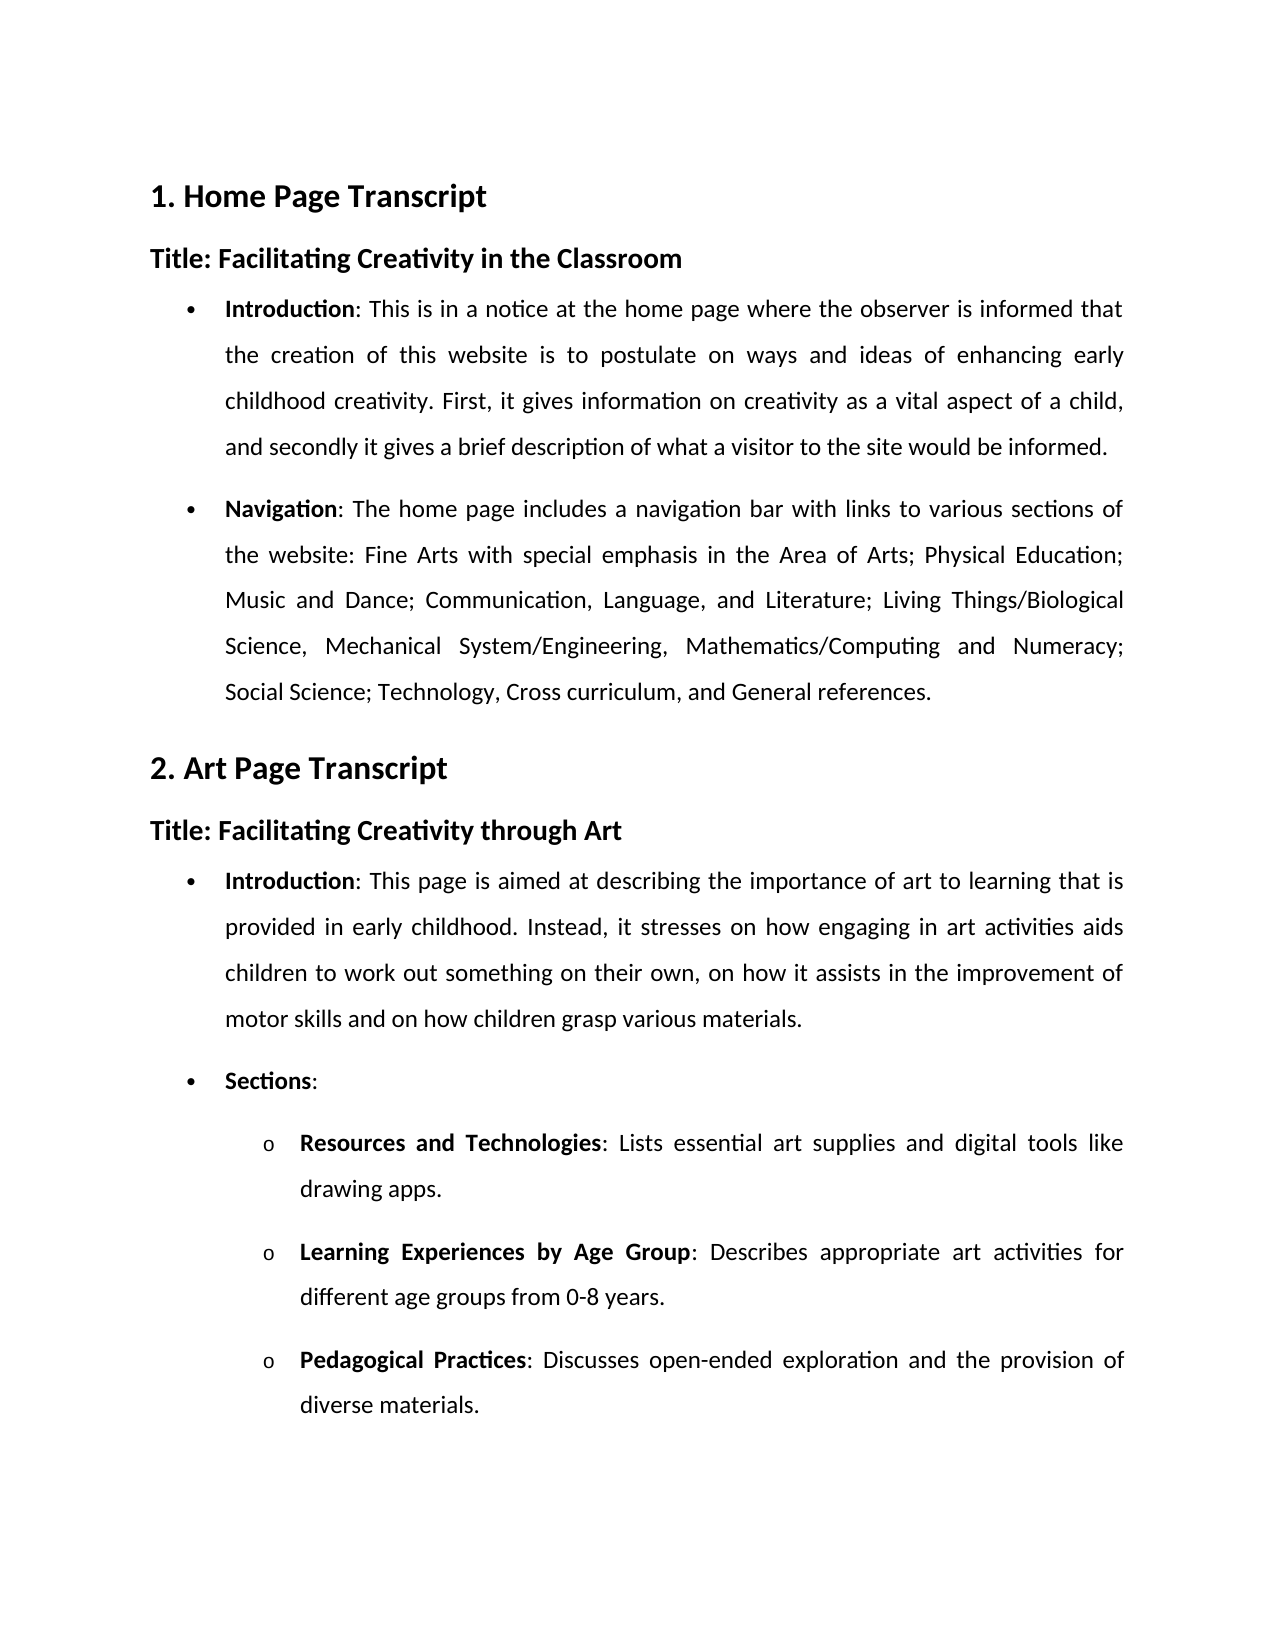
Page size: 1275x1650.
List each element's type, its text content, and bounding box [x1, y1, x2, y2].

subtitle Title: Facilitating Creativity in the Classroom [150, 240, 1125, 276]
subtitle 1. Home Page Transcript [150, 175, 1125, 216]
list Navigation: The home page includes a navigation bar with links to various sections of the website: Fine Arts with special emphasis in the Area of Arts; Physical Education; Music and Dance; Communication, Language, and Literature; Living Things/Biological Science, Mechanical System/Engineering, Mathematics/Computing and Numeracy; Social Science; Technology, Cross curriculum, and General references. [187, 493, 1125, 707]
list Introduction: This page is aimed at describing the importance of art to learning that is provided in early childhood. Instead, it stresses on how engaging in art activities aids children to work out something on their own, on how it assists in the improvement of motor skills and on how children grasp various materials. [187, 866, 1125, 1033]
list Sections: [187, 1065, 1125, 1096]
list Pedagogical Practices: Discusses open-ended exploration and the provision of diverse materials. [262, 1344, 1125, 1420]
list Resources and Technologies: Lists essential art supplies and digital tools like drawing apps. [262, 1127, 1125, 1204]
subtitle 2. Art Page Transcript [150, 747, 1125, 788]
subtitle Title: Facilitating Creativity through Art [150, 812, 1125, 848]
list Learning Experiences by Age Group: Describes appropriate art activities for different age groups from 0-8 years. [262, 1236, 1125, 1312]
list Introduction: This is in a notice at the home page where the observer is informed that the creation of this website is to postulate on ways and ideas of enhancing early childhood creativity. First, it gives information on creativity as a vital aspect of a child, and secondly it gives a brief description of what a visitor to the site would be informed. [187, 294, 1125, 461]
